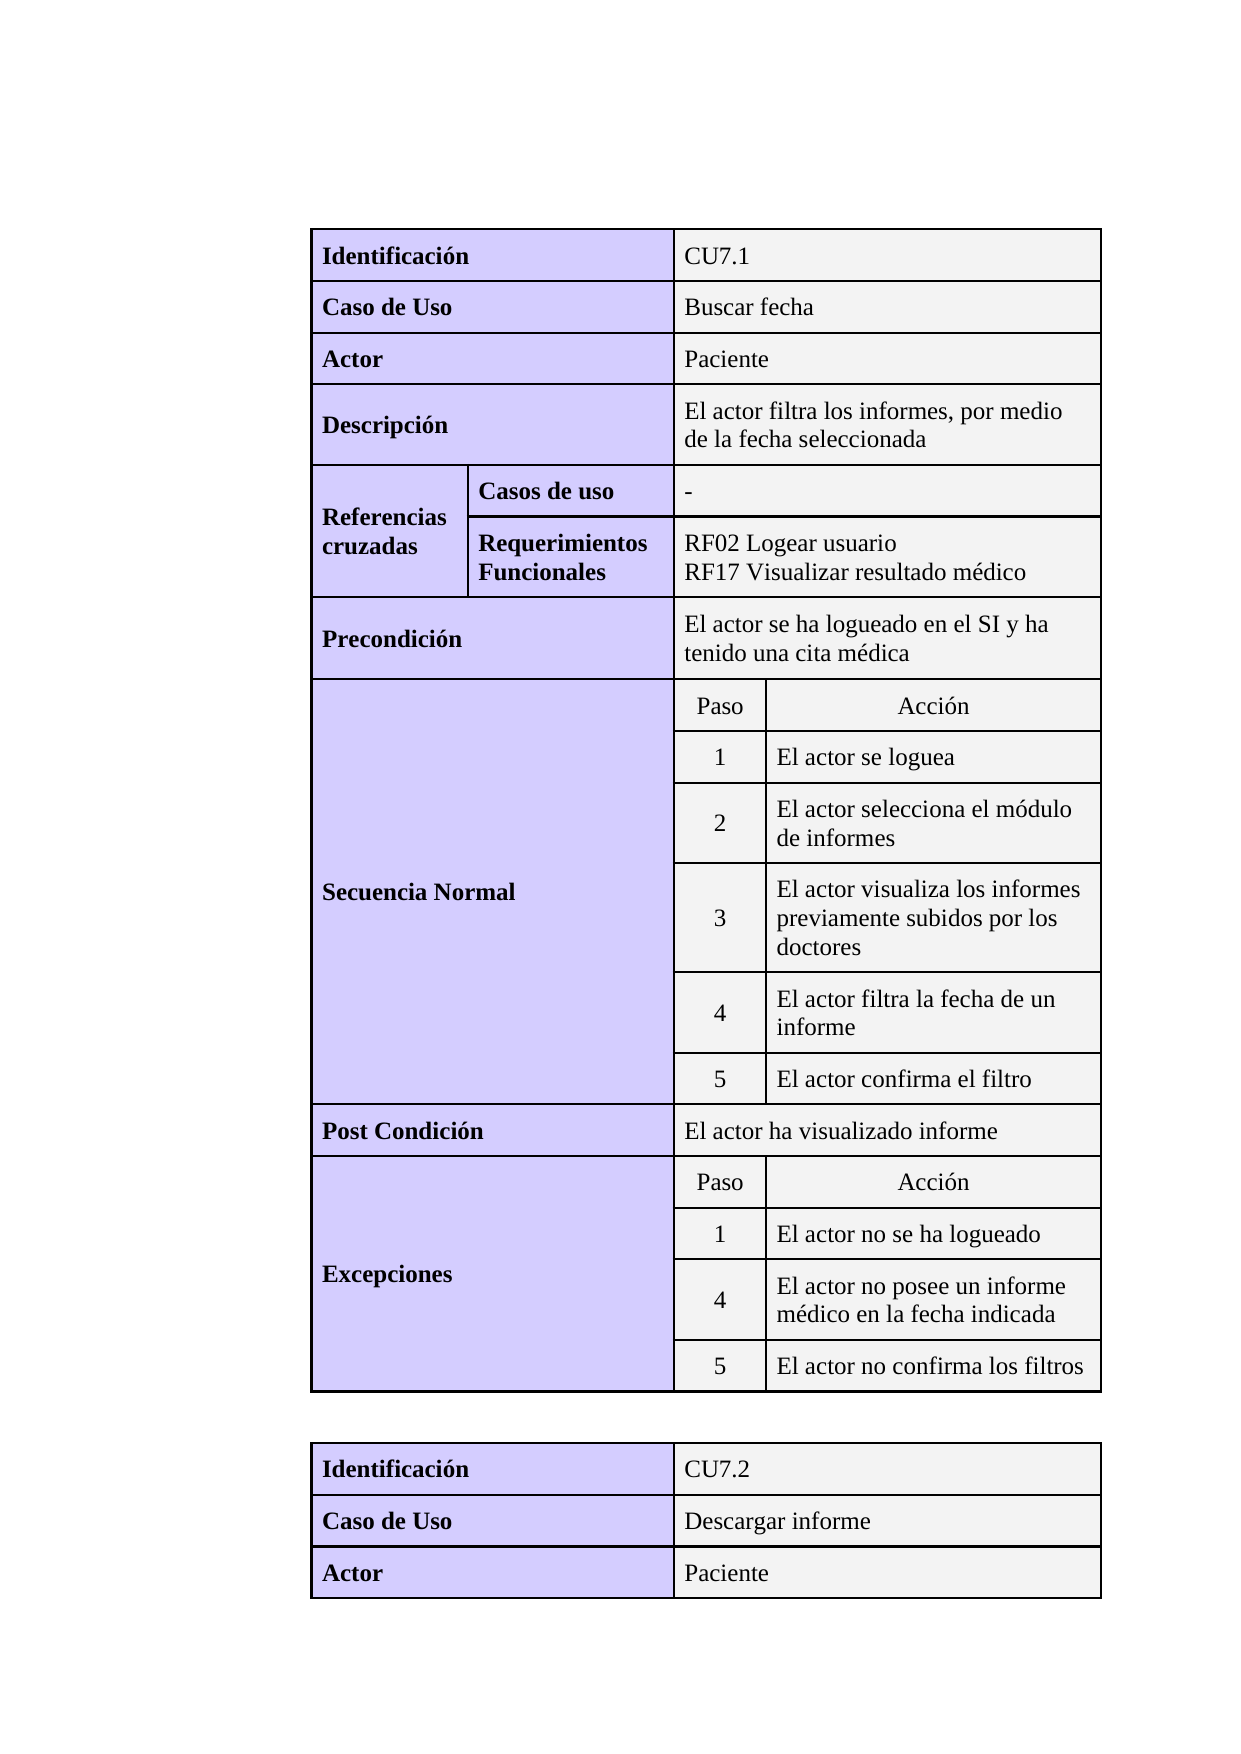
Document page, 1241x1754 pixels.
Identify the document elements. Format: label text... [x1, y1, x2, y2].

table_cell Actor [313, 1548, 673, 1597]
table_cell Caso de Uso [313, 1496, 673, 1545]
table_cell El actor visualiza los informes previamente subidos por los doctores [767, 864, 1100, 971]
table_header CU7.1 [675, 230, 1100, 280]
table_cell 4 [675, 973, 765, 1052]
table_cell El actor no se ha logueado [767, 1209, 1100, 1258]
table_cell 1 [675, 732, 765, 782]
table_cell Secuencia Normal [313, 680, 673, 1103]
table_cell 1 [675, 1209, 765, 1258]
table_cell Precondición [313, 598, 673, 678]
table_cell Paso [675, 680, 765, 730]
table_cell Requerimientos Funcionales [469, 518, 673, 596]
table_header Identificación [313, 230, 673, 280]
table_cell Paciente [675, 334, 1100, 383]
table_cell 4 [675, 1260, 765, 1339]
table_cell Paso [675, 1157, 765, 1207]
table_cell Acción [767, 680, 1100, 730]
table_cell Acción [767, 1157, 1100, 1207]
table_cell Buscar fecha [675, 282, 1100, 332]
table_cell 3 [675, 864, 765, 971]
table_cell Descripción [313, 385, 673, 464]
table_cell El actor se ha logueado en el SI y ha tenido una cita médica [675, 598, 1100, 678]
table_cell El actor filtra la fecha de un informe [767, 973, 1100, 1052]
table_header CU7.2 [675, 1444, 1100, 1494]
table_header Identificación [313, 1444, 673, 1494]
table_cell 2 [675, 784, 765, 862]
table_cell Referencias cruzadas [313, 466, 467, 596]
table_cell Actor [313, 334, 673, 383]
table_cell Post Condición [313, 1105, 673, 1155]
table_cell El actor no posee un informe médico en la fecha indicada [767, 1260, 1100, 1339]
table_cell El actor ha visualizado informe [675, 1105, 1100, 1155]
table_cell - [675, 466, 1100, 515]
table_cell El actor confirma el filtro [767, 1054, 1100, 1103]
table_cell El actor se loguea [767, 732, 1100, 782]
table_cell El actor no confirma los filtros [767, 1341, 1100, 1390]
table_cell Casos de uso [469, 466, 673, 515]
table_cell 5 [675, 1341, 765, 1390]
table_cell Descargar informe [675, 1496, 1100, 1545]
table_cell El actor selecciona el módulo de informes [767, 784, 1100, 862]
table_cell Caso de Uso [313, 282, 673, 332]
table_cell Paciente [675, 1548, 1100, 1597]
table_cell RF02 Logear usuario RF17 Visualizar resultado médico [675, 518, 1100, 596]
table_cell 5 [675, 1054, 765, 1103]
table_cell Excepciones [313, 1157, 673, 1390]
table_cell El actor filtra los informes, por medio de la fecha seleccionada [675, 385, 1100, 464]
